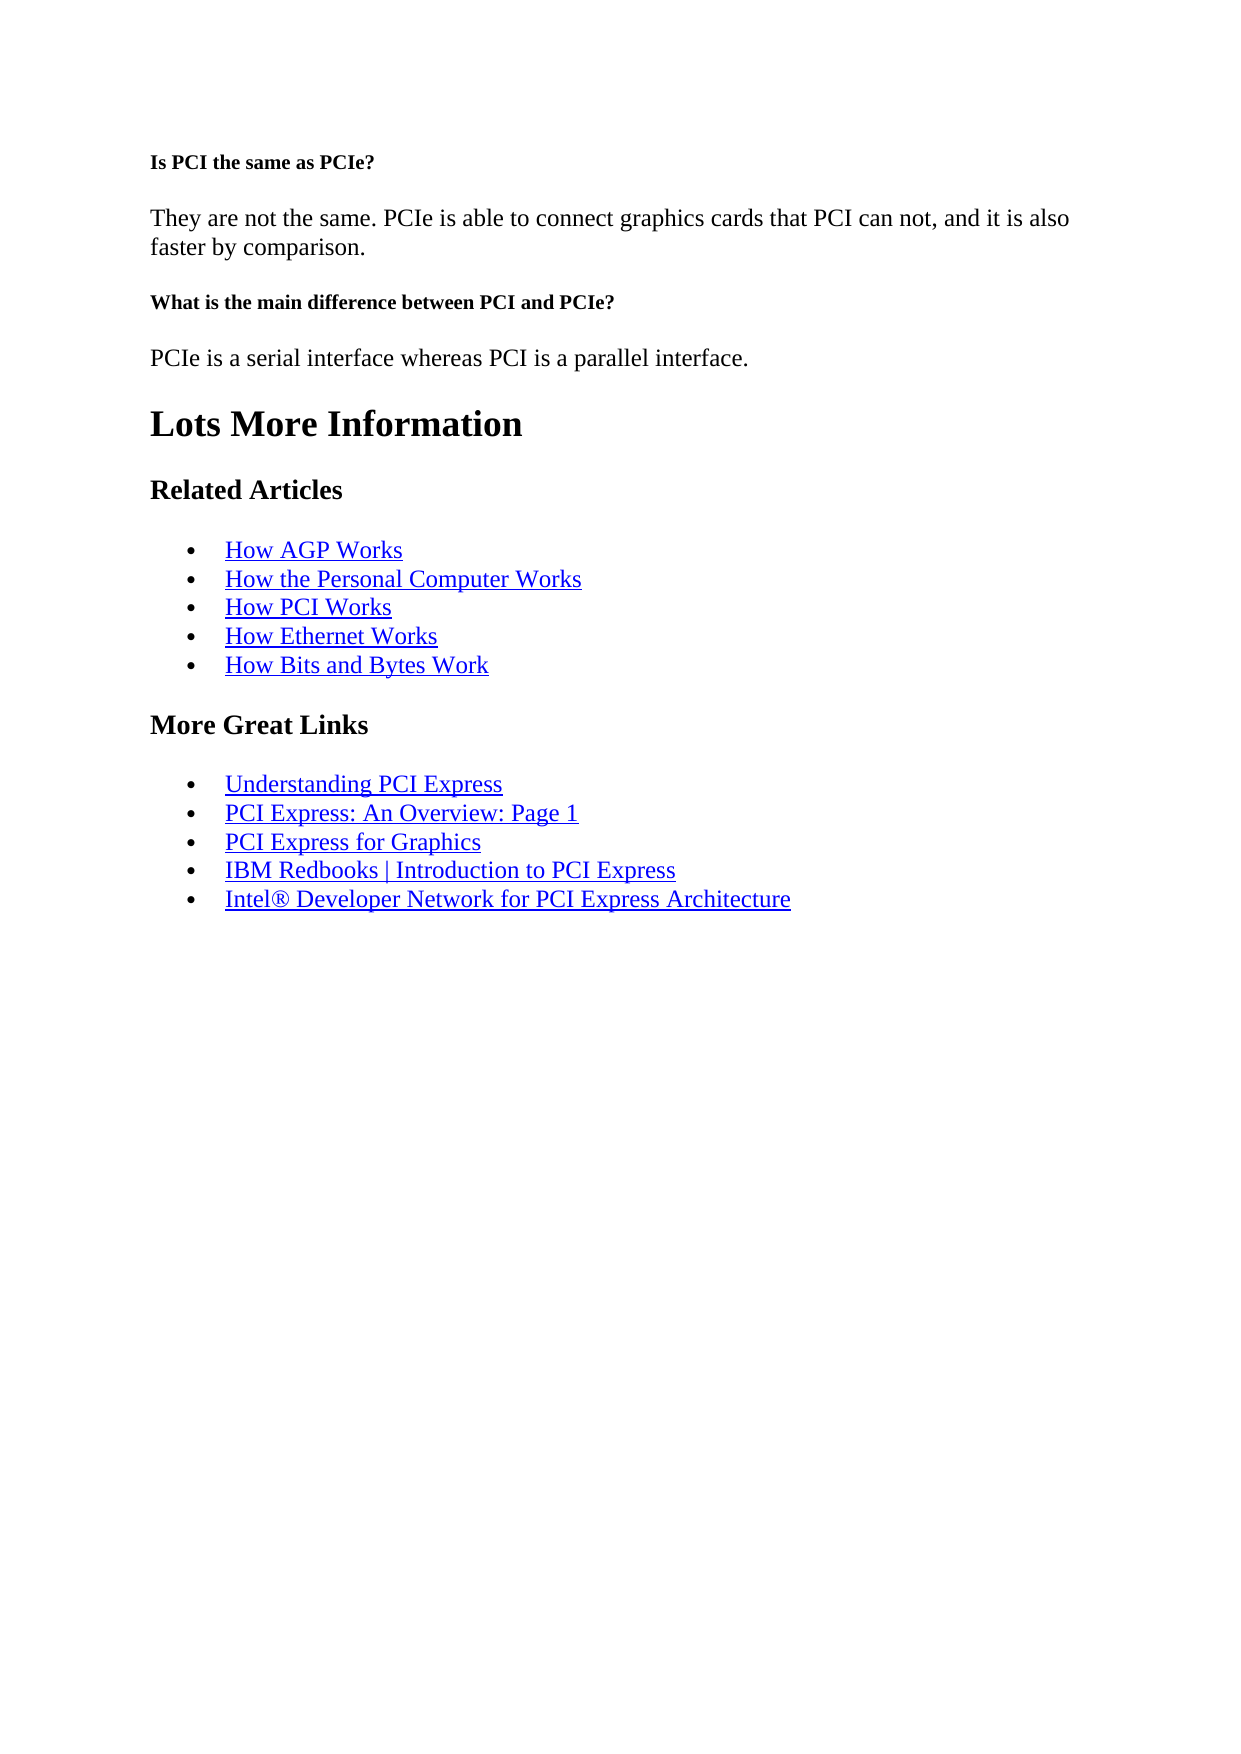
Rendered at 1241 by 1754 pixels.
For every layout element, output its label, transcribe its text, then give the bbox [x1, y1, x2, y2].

list Intel® Developer Network for PCI Express Architecture [187, 884, 1090, 913]
text They are not the same. PCIe is able to connect graphics cards that PCI can not, and it is also faster by comparison. [150, 203, 1090, 261]
text More Great Links [150, 708, 1090, 740]
list Understanding PCI Express [187, 769, 1090, 798]
list How Ethernet Works [187, 621, 1090, 650]
text Is PCI the same as PCIe? [150, 150, 1090, 174]
list How AGP Works [187, 535, 1090, 564]
text What is the main difference between PCI and PCIe? [150, 290, 1090, 314]
text Related Articles [150, 473, 1090, 506]
list PCI Express for Graphics [187, 827, 1090, 856]
list How PCI Works [187, 592, 1090, 621]
list IBM Redbooks | Introduction to PCI Express [187, 856, 1090, 884]
text PCIe is a serial interface whereas PCI is a parallel interface. [150, 343, 1090, 372]
list How the Personal Computer Works [187, 564, 1090, 592]
list How Bits and Bytes Work [187, 650, 1090, 679]
list PCI Express: An Overview: Page 1 [187, 798, 1090, 827]
text Lots More Information [150, 401, 1090, 444]
